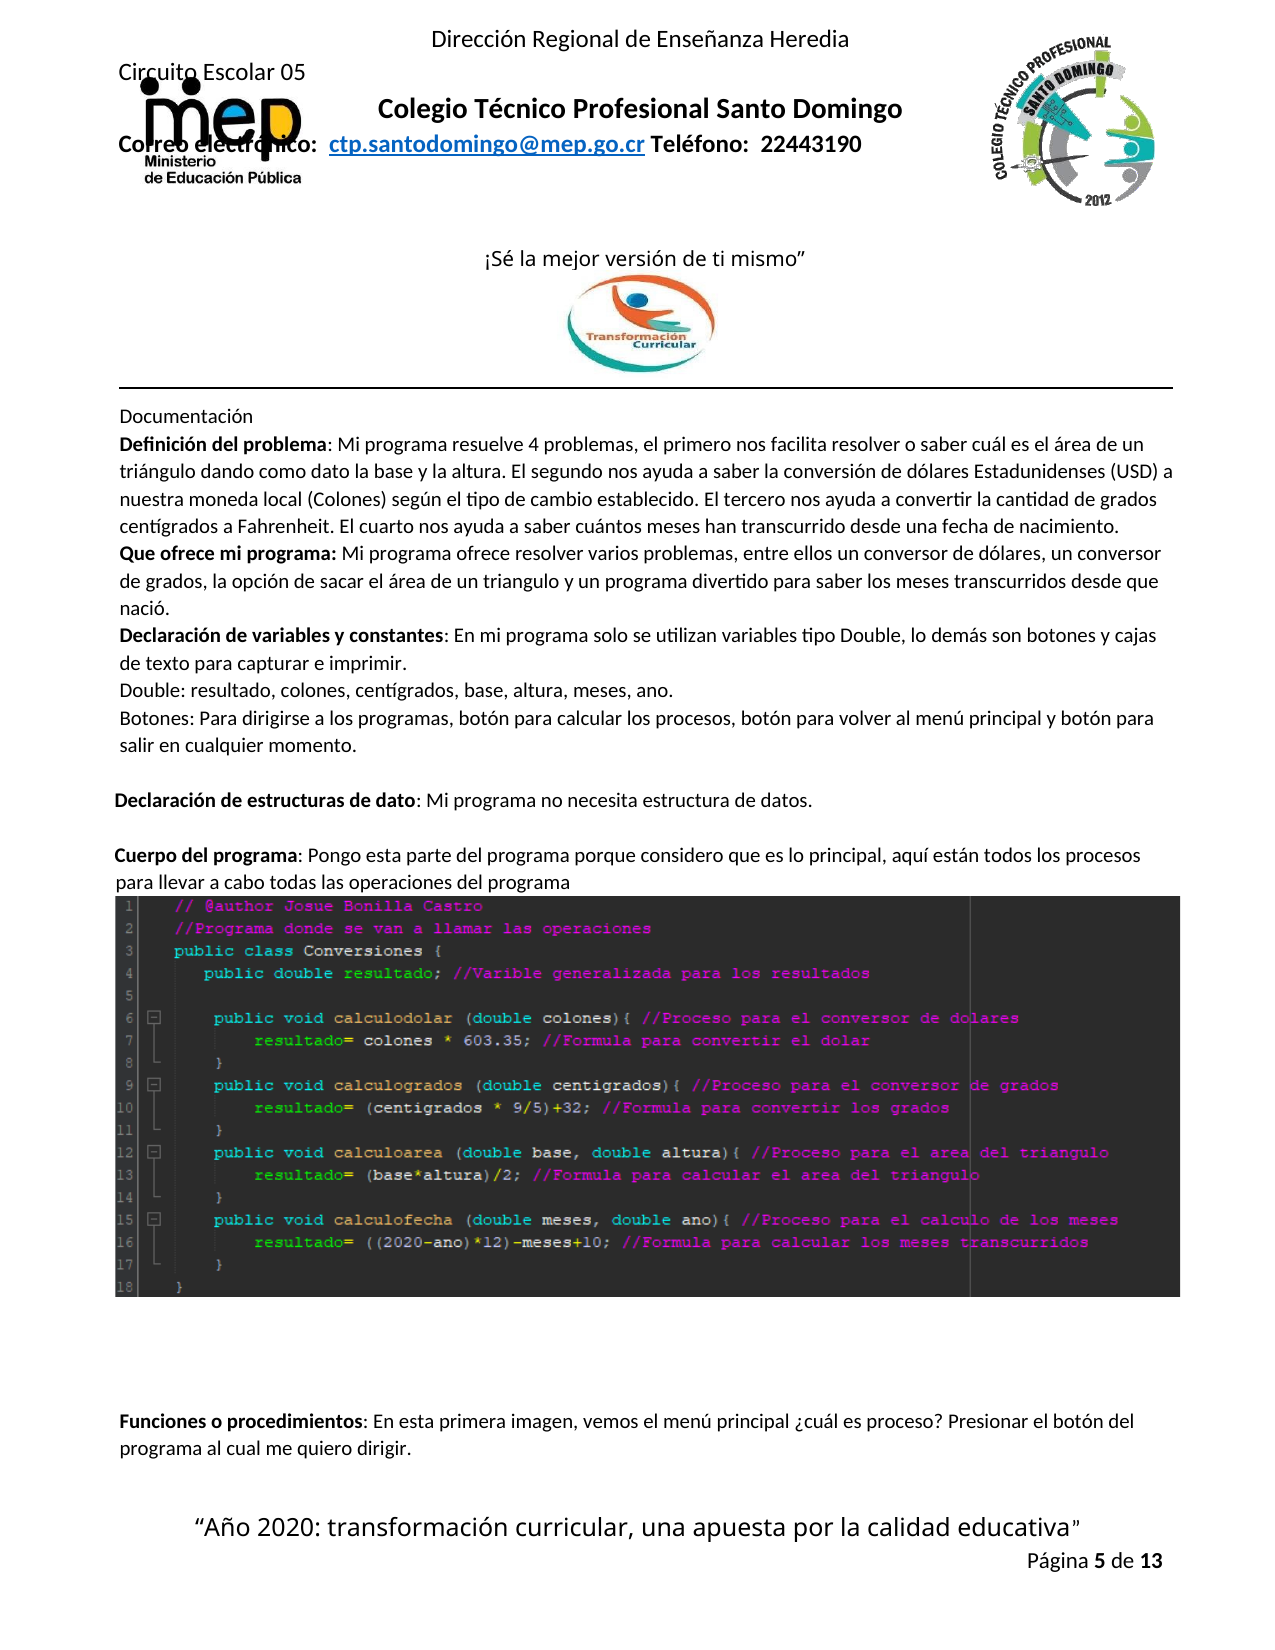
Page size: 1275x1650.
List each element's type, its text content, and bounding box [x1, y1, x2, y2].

picture [553, 256, 558, 264]
picture [544, 270, 729, 387]
text Declaración de variables y constantes: En mi programa solo se utilizan variables tipo Double, lo demás son botones y cajas de texto para capturar e imprimir. [119, 623, 1182, 676]
text Declaración de estructuras de dato: Mi programa no necesita estructura de datos. [114, 787, 1178, 812]
picture [654, 256, 661, 264]
picture [581, 256, 588, 264]
text Funciones o procedimientos: En esta primera imagen, vemos el menú principal ¿cuál es proceso? Presionar el botón del programa al cual me quiero dirigir. [119, 1408, 1182, 1461]
picture [741, 256, 746, 264]
picture [668, 256, 673, 264]
picture [734, 256, 739, 264]
picture [787, 256, 794, 264]
picture [976, 22, 1163, 231]
text Double: resultado, colones, centígrados, base, altura, meses, ano. [119, 677, 1182, 703]
text Definición del problema: Mi programa resuelve 4 problemas, el primero nos facilita resolver o saber cuál es el área de un triángulo dando como dato la base y la altura. El segundo nos ayuda a saber la conversión de dólares Estadunidenses (USD) a nuestra moneda local (Colones) según el tipo de cambio establecido. El tercero nos ayuda a convertir la cantidad de grados centígrados a Fahrenheit. El cuarto nos ayuda a saber cuántos meses han transcurrido desde una fecha de nacimiento. [119, 431, 1182, 538]
text Botones: Para dirigirse a los programas, botón para calcular los procesos, botón para volver al menú principal y botón para salir en cualquier momento. [119, 705, 1182, 758]
text Que ofrece mi programa: Mi programa ofrece resolver varios problemas, entre ellos un conversor de dólares, un conversor de grados, la opción de sacar el área de un triangulo y un programa divertido para saber los meses transcurridos desde que nació. [119, 541, 1182, 621]
picture [546, 256, 551, 264]
picture [118, 58, 323, 199]
picture [776, 256, 781, 264]
picture [769, 256, 774, 264]
picture [484, 238, 912, 264]
picture [115, 896, 1181, 1297]
text Documentación [119, 403, 1182, 429]
